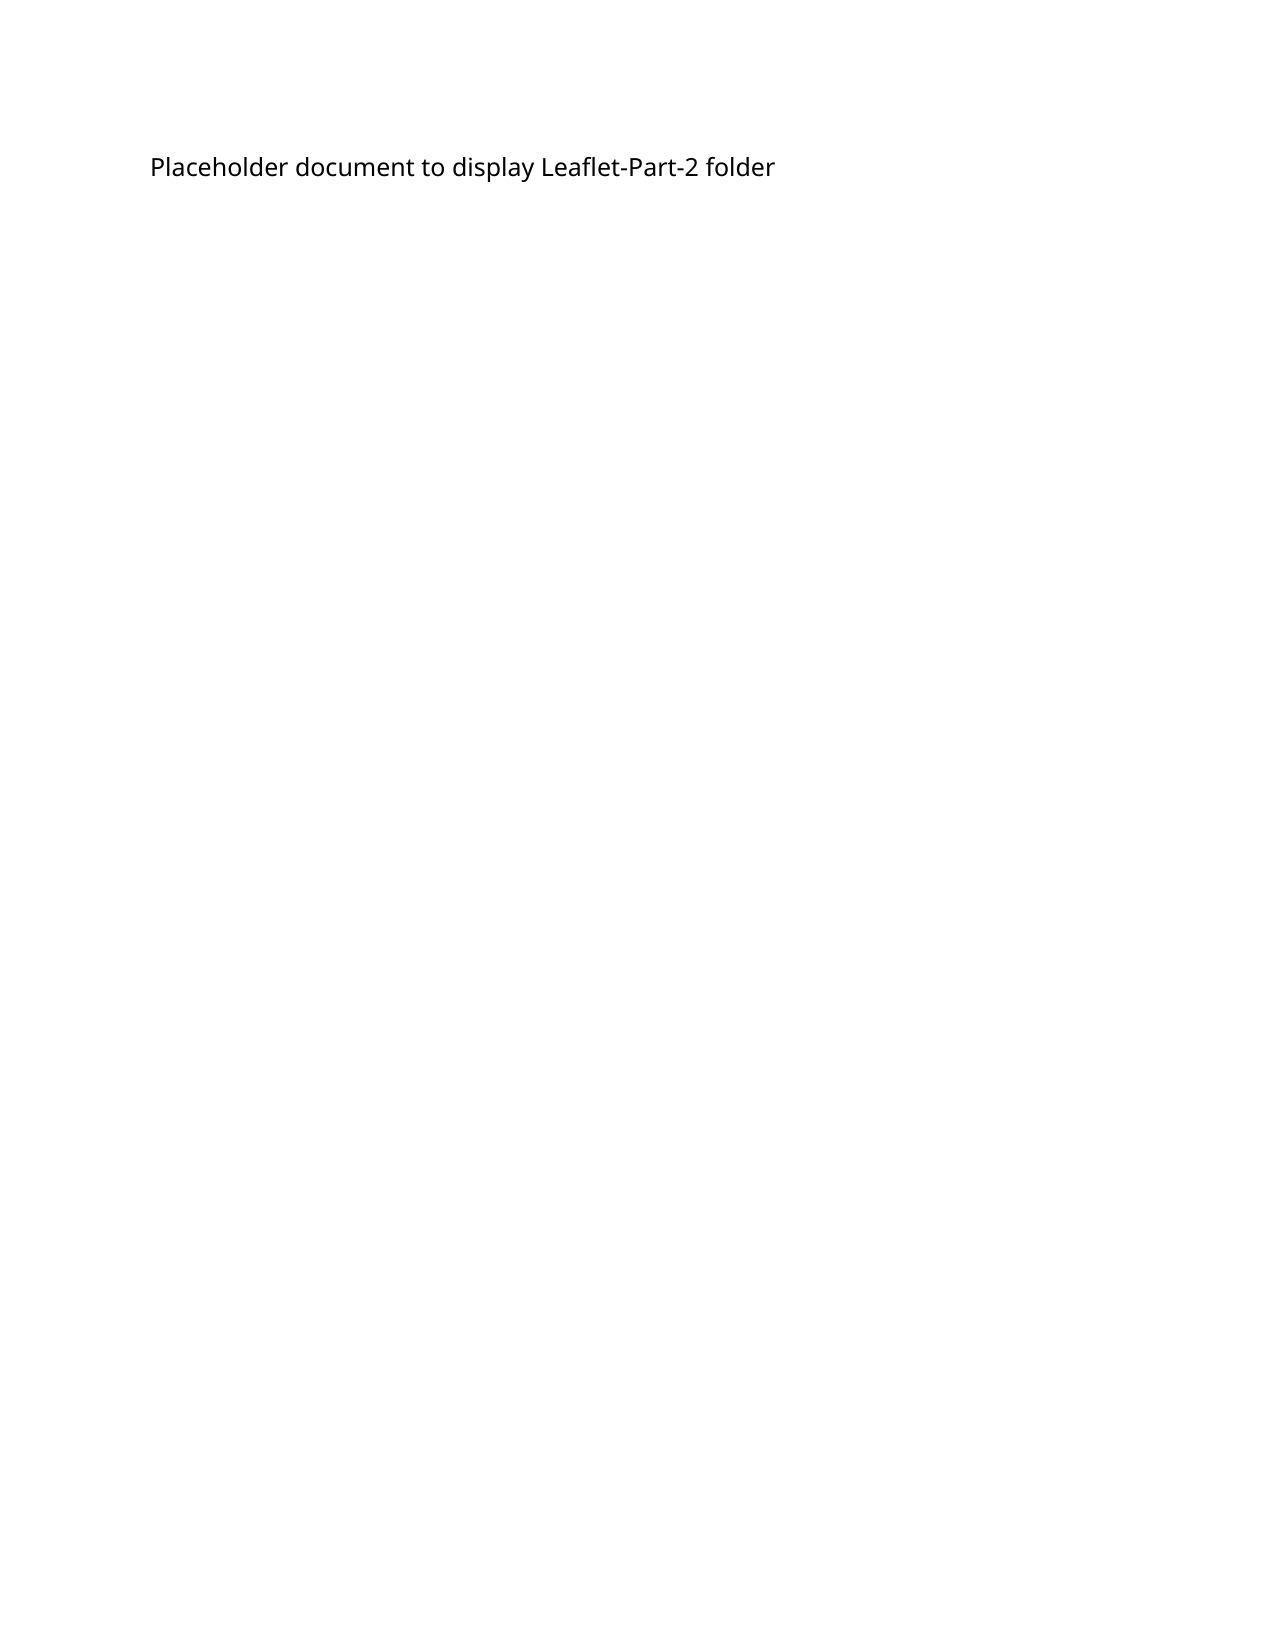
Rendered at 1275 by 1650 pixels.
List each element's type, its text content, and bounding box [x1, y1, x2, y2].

text Placeholder document to display Leaflet-Part-2 folder [150, 150, 1125, 184]
